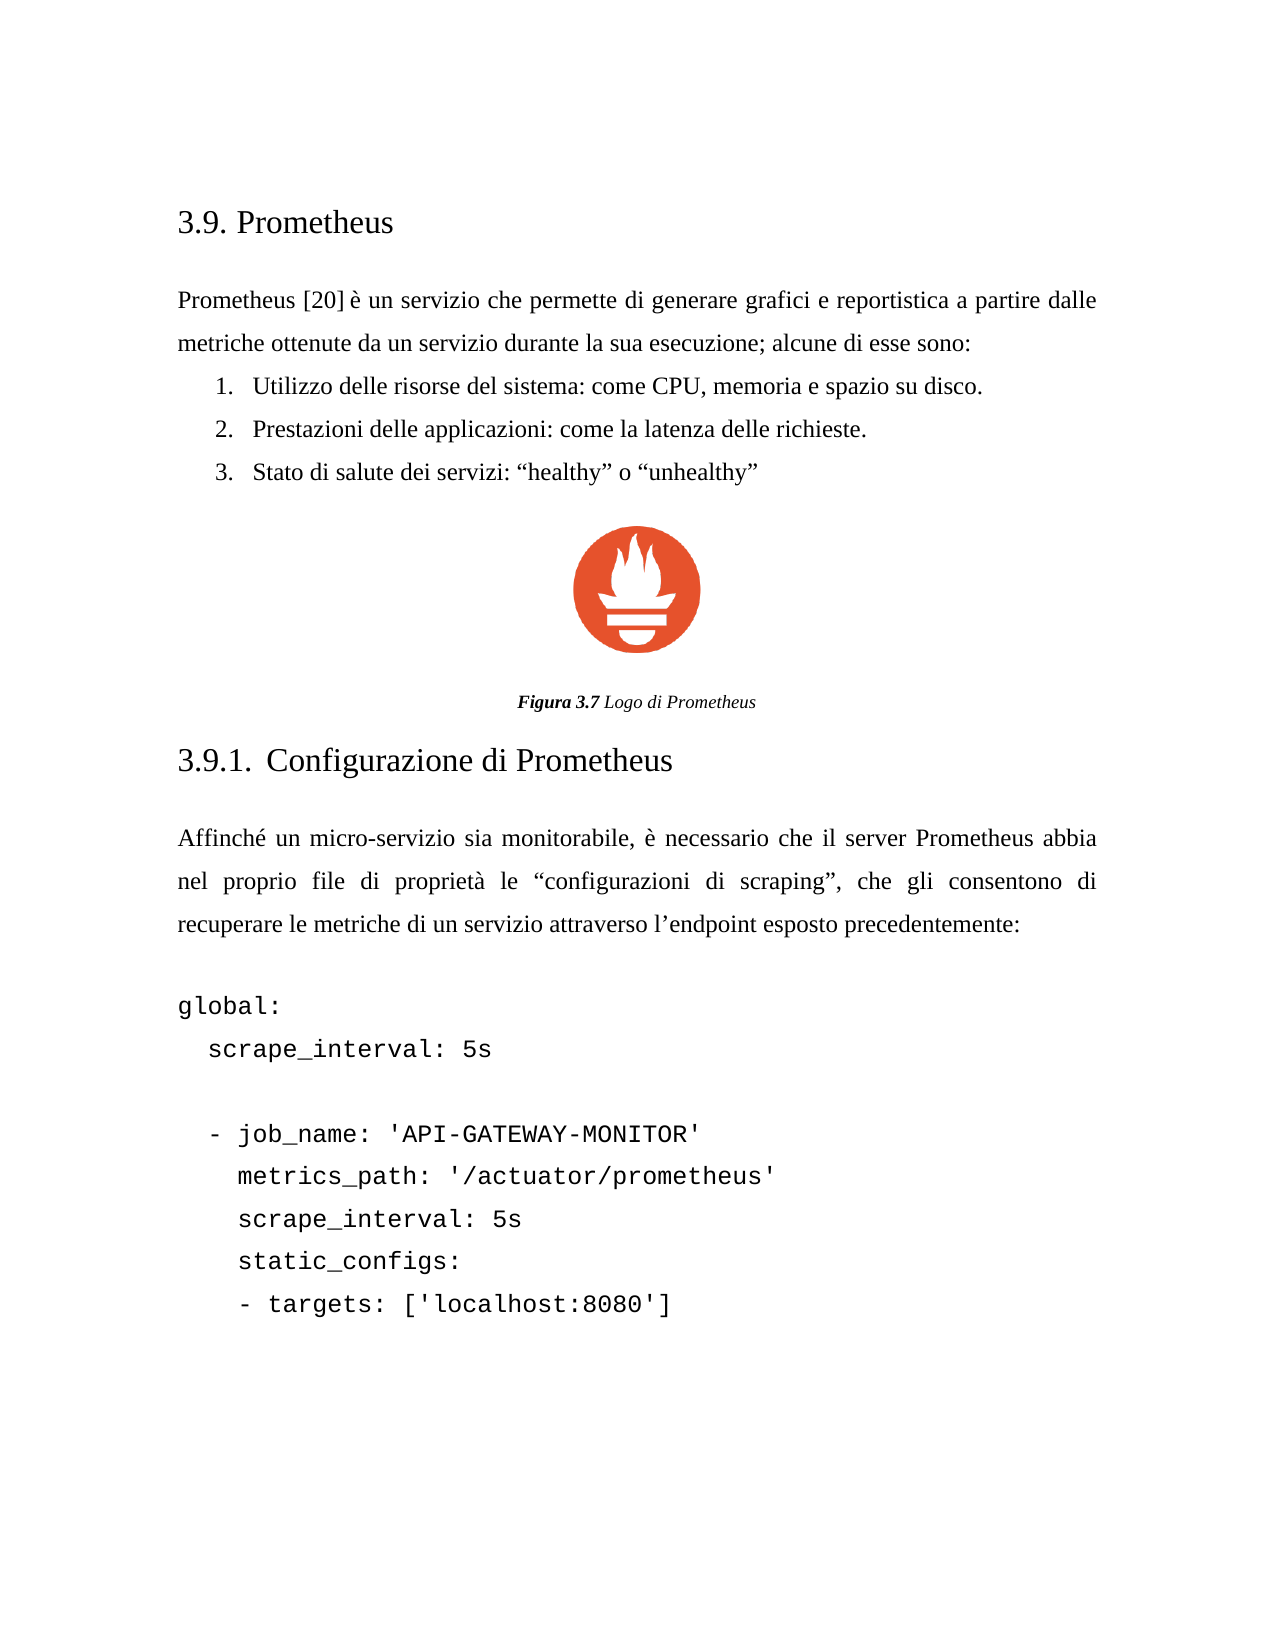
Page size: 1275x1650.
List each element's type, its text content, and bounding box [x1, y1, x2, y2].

text scrape_interval: 5s [177, 1036, 1098, 1065]
text - job_name: 'API-GATEWAY-MONITOR' [177, 1121, 1098, 1150]
text Prometheus [20] è un servizio che permette di generare grafici e reportistica a partire dalle metriche ottenute da un servizio durante la sua esecuzione; alcune di esse sono: [177, 285, 1098, 357]
picture [573, 525, 702, 653]
text static_configs: [177, 1249, 1098, 1277]
text global: [177, 994, 1098, 1022]
subtitle Configurazione di Prometheus [177, 740, 1098, 778]
subtitle Prometheus [177, 202, 1098, 241]
text Affinché un micro-servizio sia monitorabile, è necessario che il server Prometheus abbia nel proprio file di proprietà le “configurazioni di scraping”, che gli consentono di recuperare le metriche di un servizio attraverso l’endpoint esposto precedentemente: [177, 823, 1098, 938]
text - targets: ['localhost:8080'] [177, 1291, 1098, 1320]
list Utilizzo delle risorse del sistema: come CPU, memoria e spazio su disco. [215, 371, 1098, 400]
list Stato di salute dei servizi: “healthy” o “unhealthy” [215, 457, 1098, 486]
list Prestazioni delle applicazioni: come la latenza delle richieste. [215, 414, 1098, 443]
text scrape_interval: 5s [177, 1206, 1098, 1235]
text metrics_path: '/actuator/prometheus' [177, 1164, 1098, 1192]
text Figura 3.7 Logo di Prometheus [177, 691, 1098, 713]
